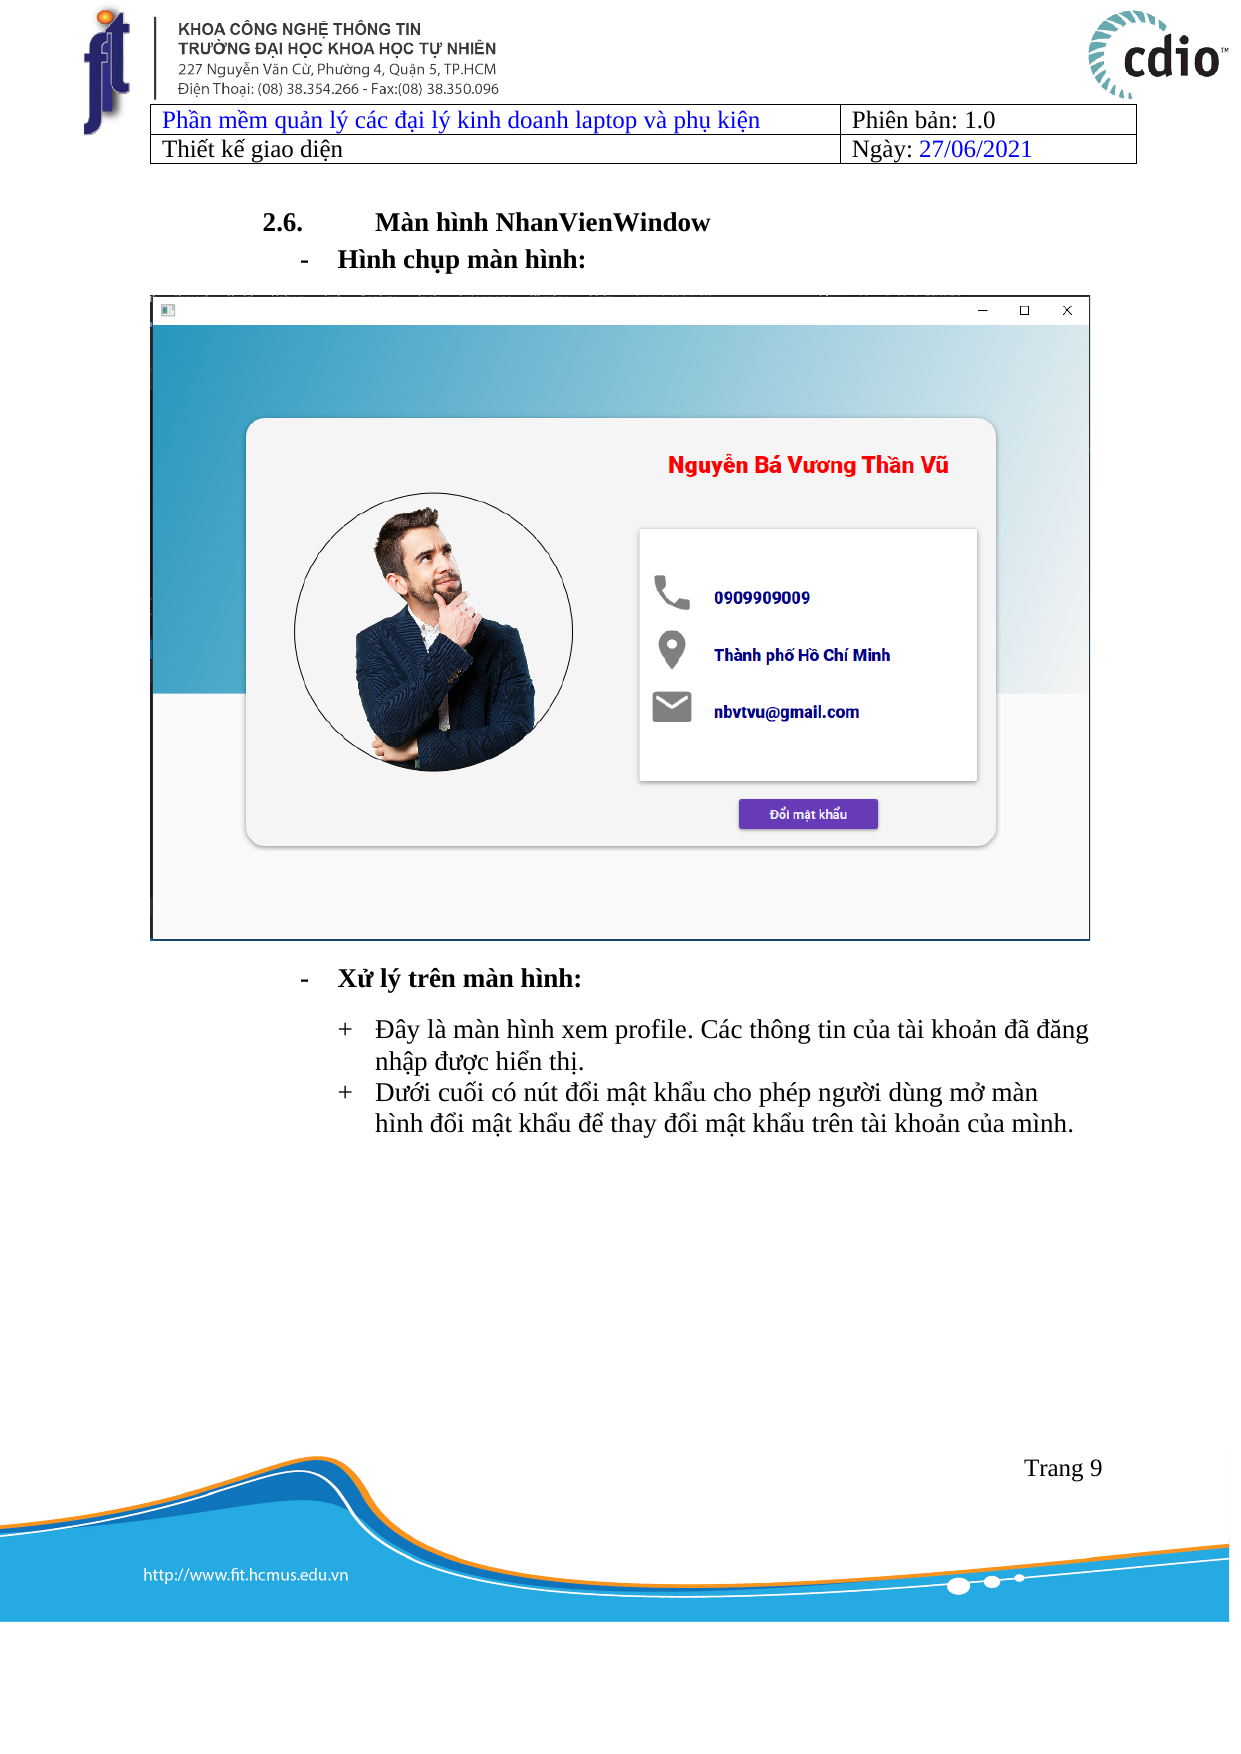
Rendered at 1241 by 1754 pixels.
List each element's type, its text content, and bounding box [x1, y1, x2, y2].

list Hình chụp màn hình: [300, 243, 1090, 274]
picture [0, 1453, 1241, 1622]
list Đây là màn hình xem profile. Các thông tin của tài khoản đã đăng nhập được hiển thị. [337, 1014, 1090, 1076]
picture [61, 0, 1240, 159]
subtitle Màn hình NhanVienWindow [262, 206, 1090, 237]
picture [150, 295, 1091, 941]
list Dưới cuối có nút đổi mật khẩu cho phép người dùng mở màn hình đổi mật khẩu để thay đổi mật khẩu trên tài khoản của mình. [337, 1076, 1090, 1138]
picture [841, 135, 1136, 159]
picture [151, 135, 840, 159]
picture [151, 105, 840, 134]
picture [841, 105, 1136, 134]
list Xử lý trên màn hình: [300, 962, 1090, 993]
